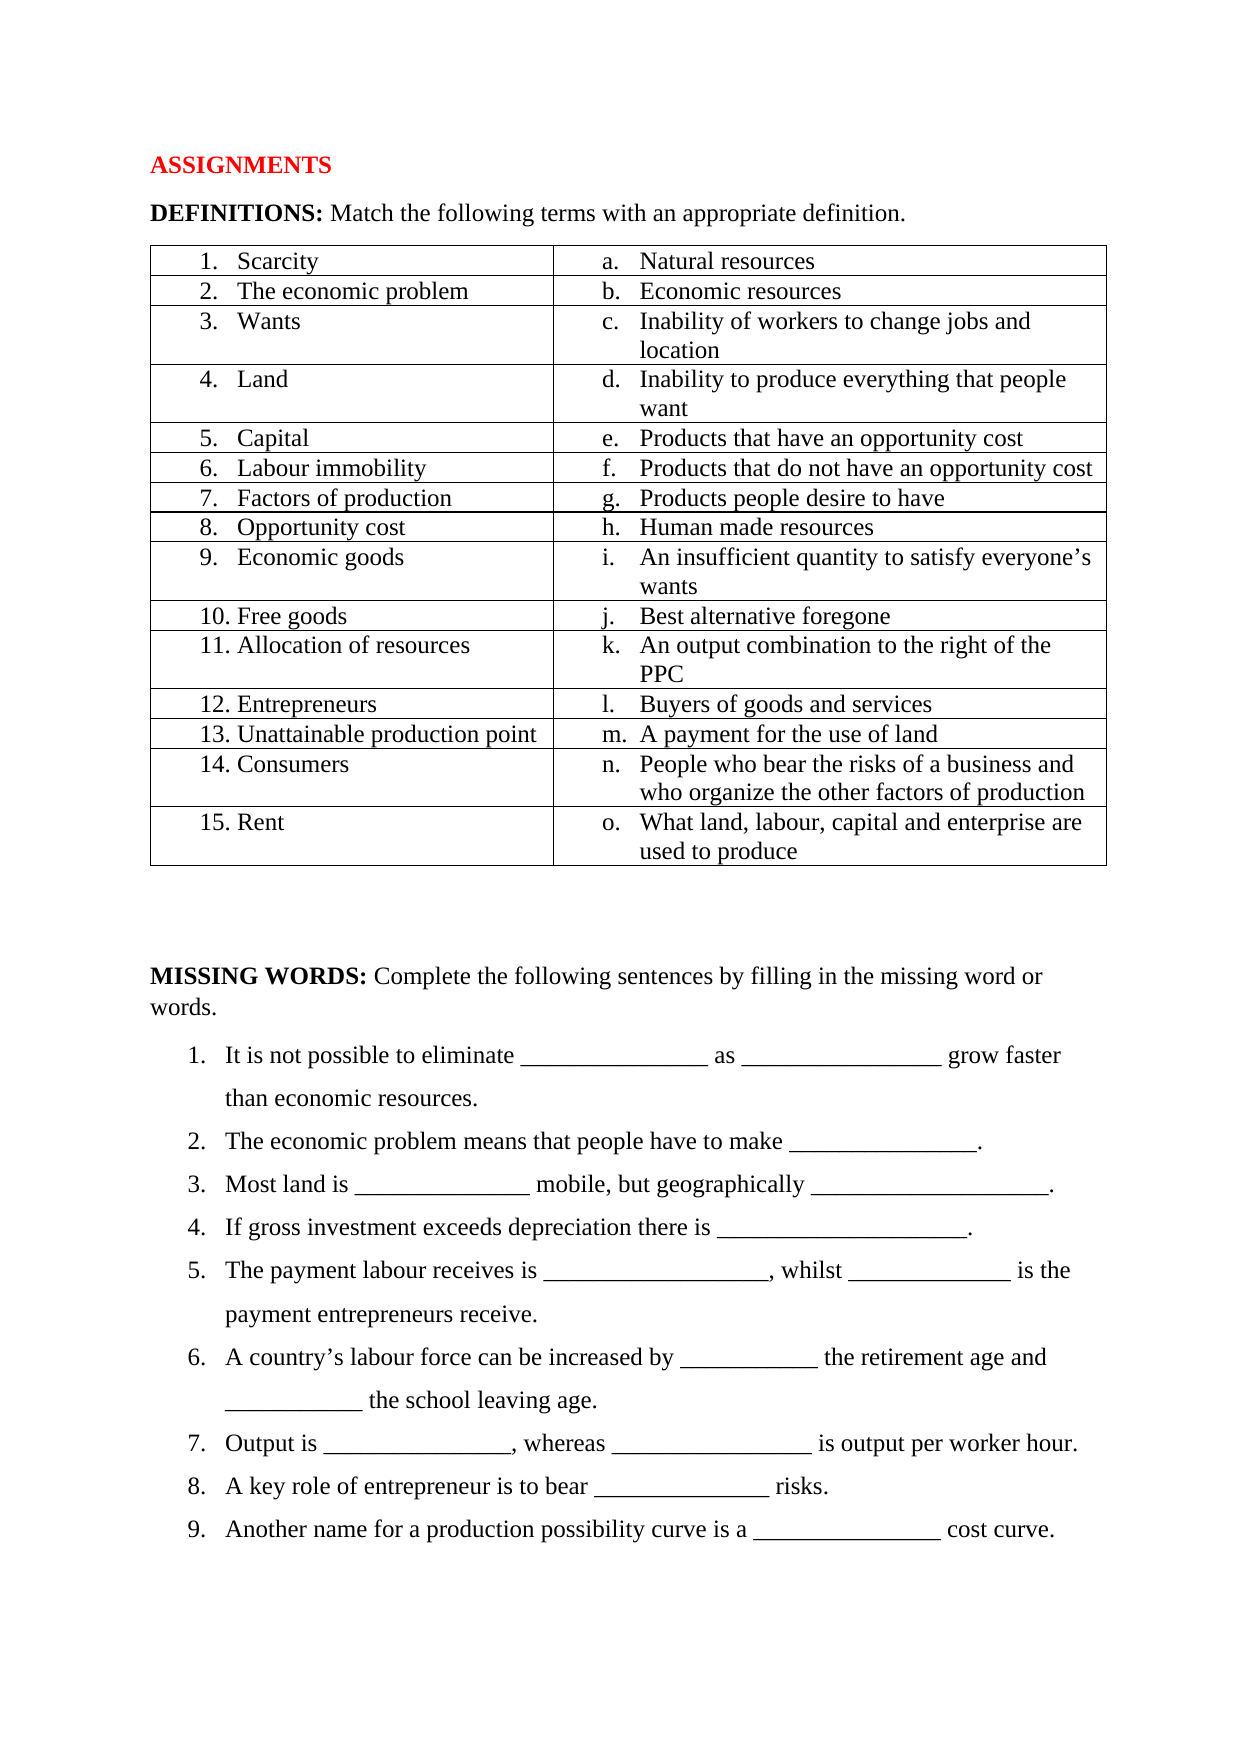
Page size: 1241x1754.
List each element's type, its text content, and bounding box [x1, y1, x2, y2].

text MISSING WORDS: Complete the following sentences by filling in the missing word or words. [150, 961, 1090, 1021]
list Another name for a production possibility curve is a _______________ cost curve. [187, 1514, 1090, 1543]
list The payment labour receives is __________________, whilst _____________ is the payment entrepreneurs receive. [187, 1256, 1090, 1327]
list A key role of entrepreneur is to bear ______________ risks. [187, 1471, 1090, 1500]
table_cell Rent [151, 807, 553, 865]
table_cell Human made resources [554, 513, 1106, 541]
table_cell A payment for the use of land [554, 719, 1106, 748]
table_cell Products that do not have an opportunity cost [554, 453, 1106, 482]
list The economic problem means that people have to make _______________. [187, 1126, 1090, 1155]
table_cell Consumers [151, 749, 553, 806]
text DEFINITIONS: Match the following terms with an appropriate definition. [150, 198, 1090, 226]
list It is not possible to eliminate _______________ as ________________ grow faster than economic resources. [187, 1040, 1090, 1112]
list A country’s labour force can be increased by ___________ the retirement age and ___________ the school leaving age. [187, 1342, 1090, 1414]
table_cell An insufficient quantity to satisfy everyone’s wants [554, 542, 1106, 600]
table_cell Economic goods [151, 542, 553, 600]
table_cell Inability to produce everything that people want [554, 365, 1106, 422]
table_header Natural resources [554, 246, 1106, 275]
table_cell An output combination to the right of the PPC [554, 631, 1106, 688]
table_cell Inability of workers to change jobs and location [554, 306, 1106, 363]
table_cell What land, labour, capital and enterprise are used to produce [554, 807, 1106, 865]
table_cell The economic problem [151, 276, 553, 305]
table_cell Free goods [151, 601, 553, 629]
table_header Scarcity [151, 246, 553, 275]
list Most land is ______________ mobile, but geographically ___________________. [187, 1169, 1090, 1198]
table_cell Unattainable production point [151, 719, 553, 748]
table_cell Capital [151, 423, 553, 452]
list If gross investment exceeds depreciation there is ____________________. [187, 1212, 1090, 1241]
table_cell Allocation of resources [151, 631, 553, 688]
table_cell Wants [151, 306, 553, 363]
table_cell Economic resources [554, 276, 1106, 305]
table_cell Products that have an opportunity cost [554, 423, 1106, 452]
table_cell Buyers of goods and services [554, 689, 1106, 718]
table_cell Opportunity cost [151, 513, 553, 541]
table_cell People who bear the risks of a business and who organize the other factors of production [554, 749, 1106, 806]
text ASSIGNMENTS [150, 150, 1090, 179]
table_cell Entrepreneurs [151, 689, 553, 718]
list Output is _______________, whereas ________________ is output per worker hour. [187, 1428, 1090, 1457]
table_cell Best alternative foregone [554, 601, 1106, 629]
table_cell Factors of production [151, 483, 553, 511]
table_cell Land [151, 365, 553, 422]
table_cell Labour immobility [151, 453, 553, 482]
table_cell Products people desire to have [554, 483, 1106, 511]
